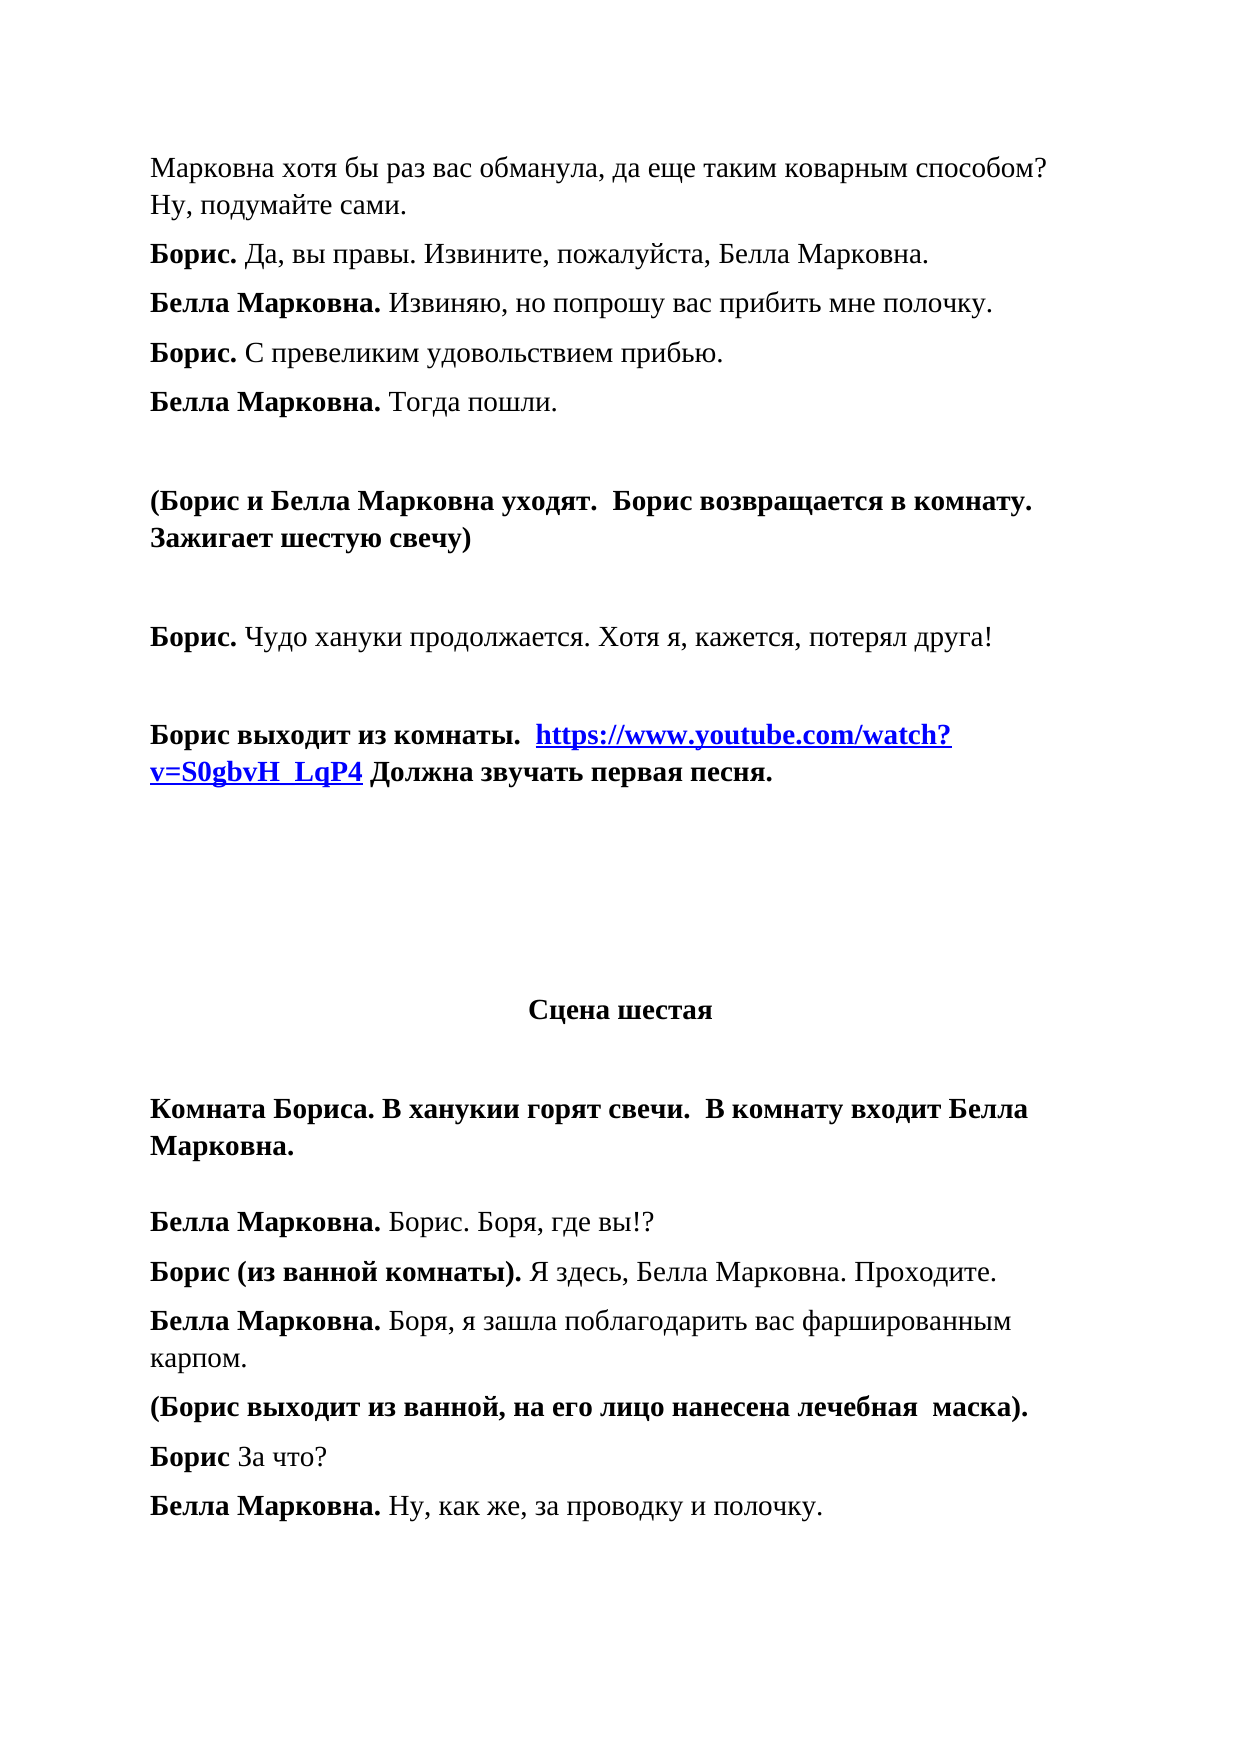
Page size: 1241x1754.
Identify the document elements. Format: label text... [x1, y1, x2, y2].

text Борис. Да, вы правы. Извините, пожалуйста, Белла Марковна. [150, 236, 1090, 270]
text Белла Марковна. Тогда пошли. [150, 384, 1090, 418]
text Белла Марковна. Боря, я зашла поблагодарить вас фаршированным карпом. [150, 1303, 1090, 1373]
text Белла Марковна. Ну, как же, за проводку и полочку. [150, 1488, 1090, 1522]
text (Борис выходит из ванной, на его лицо нанесена лечебная маска). [150, 1389, 1090, 1423]
text Борис За что? [150, 1439, 1090, 1472]
text Борис (из ванной комнаты). Я здесь, Белла Марковна. Проходите. [150, 1254, 1090, 1287]
text (Борис и Белла Марковна уходят. Борис возвращается в комнату. Зажигает шестую свечу) [150, 483, 1090, 553]
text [150, 150, 1090, 220]
text Белла Марковна. Борис. Боря, где вы!? [150, 1204, 1090, 1238]
text Борис. С превеликим удовольствием прибью. [150, 335, 1090, 368]
text Белла Марковна. Извиняю, но попрошу вас прибить мне полочку. [150, 286, 1090, 319]
text Борис. Чудо хануки продолжается. Хотя я, кажется, потерял друга! [150, 619, 1090, 652]
text Борис выходит из комнаты. https://www.youtube.com/watch?v=S0gbvH_LqP4 Должна звучать первая песня. [150, 717, 1090, 788]
text Комната Бориса. В ханукии горят свечи. В комнату входит Белла Марковна. [150, 1091, 1090, 1189]
text Сцена шестая [150, 992, 1090, 1026]
